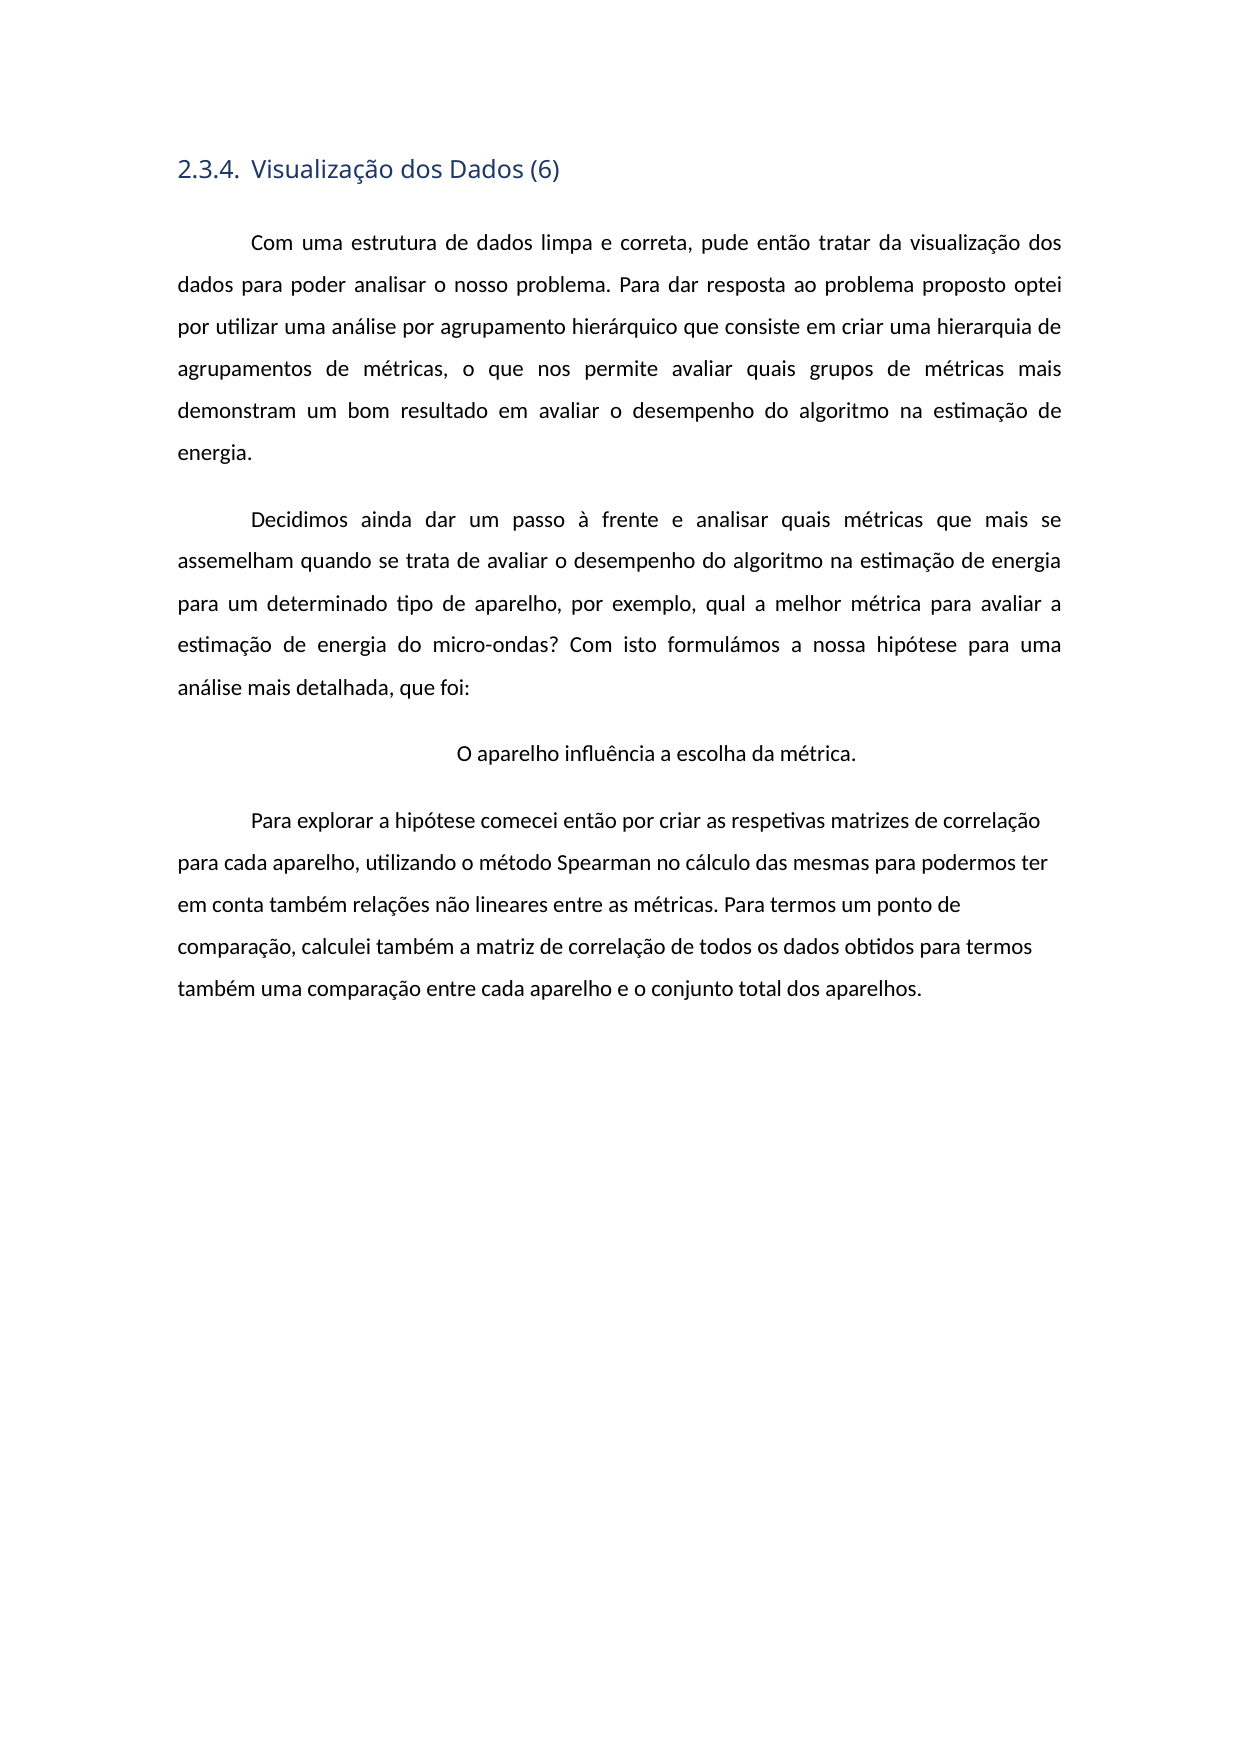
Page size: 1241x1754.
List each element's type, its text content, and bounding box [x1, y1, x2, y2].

text O aparelho influência a escolha da métrica. [177, 739, 1063, 768]
subtitle 2.3.4. Visualização dos Dados (6) [177, 152, 1063, 186]
text Com uma estrutura de dados limpa e correta, pude então tratar da visualização dos dados para poder analisar o nosso problema. Para dar resposta ao problema proposto optei por utilizar uma análise por agrupamento hierárquico que consiste em criar uma hierarquia de agrupamentos de métricas, o que nos permite avaliar quais grupos de métricas mais demonstram um bom resultado em avaliar o desempenho do algoritmo na estimação de energia. [177, 228, 1063, 466]
text Decidimos ainda dar um passo à frente e analisar quais métricas que mais se assemelham quando se trata de avaliar o desempenho do algoritmo na estimação de energia para um determinado tipo de aparelho, por exemplo, qual a melhor métrica para avaliar a estimação de energia do micro-ondas? Com isto formulámos a nossa hipótese para uma análise mais detalhada, que foi: [177, 505, 1063, 701]
text Para explorar a hipótese comecei então por criar as respetivas matrizes de correlação para cada aparelho, utilizando o método Spearman no cálculo das mesmas para podermos ter em conta também relações não lineares entre as métricas. Para termos um ponto de comparação, calculei também a matriz de correlação de todos os dados obtidos para termos também uma comparação entre cada aparelho e o conjunto total dos aparelhos. [177, 807, 1063, 1002]
